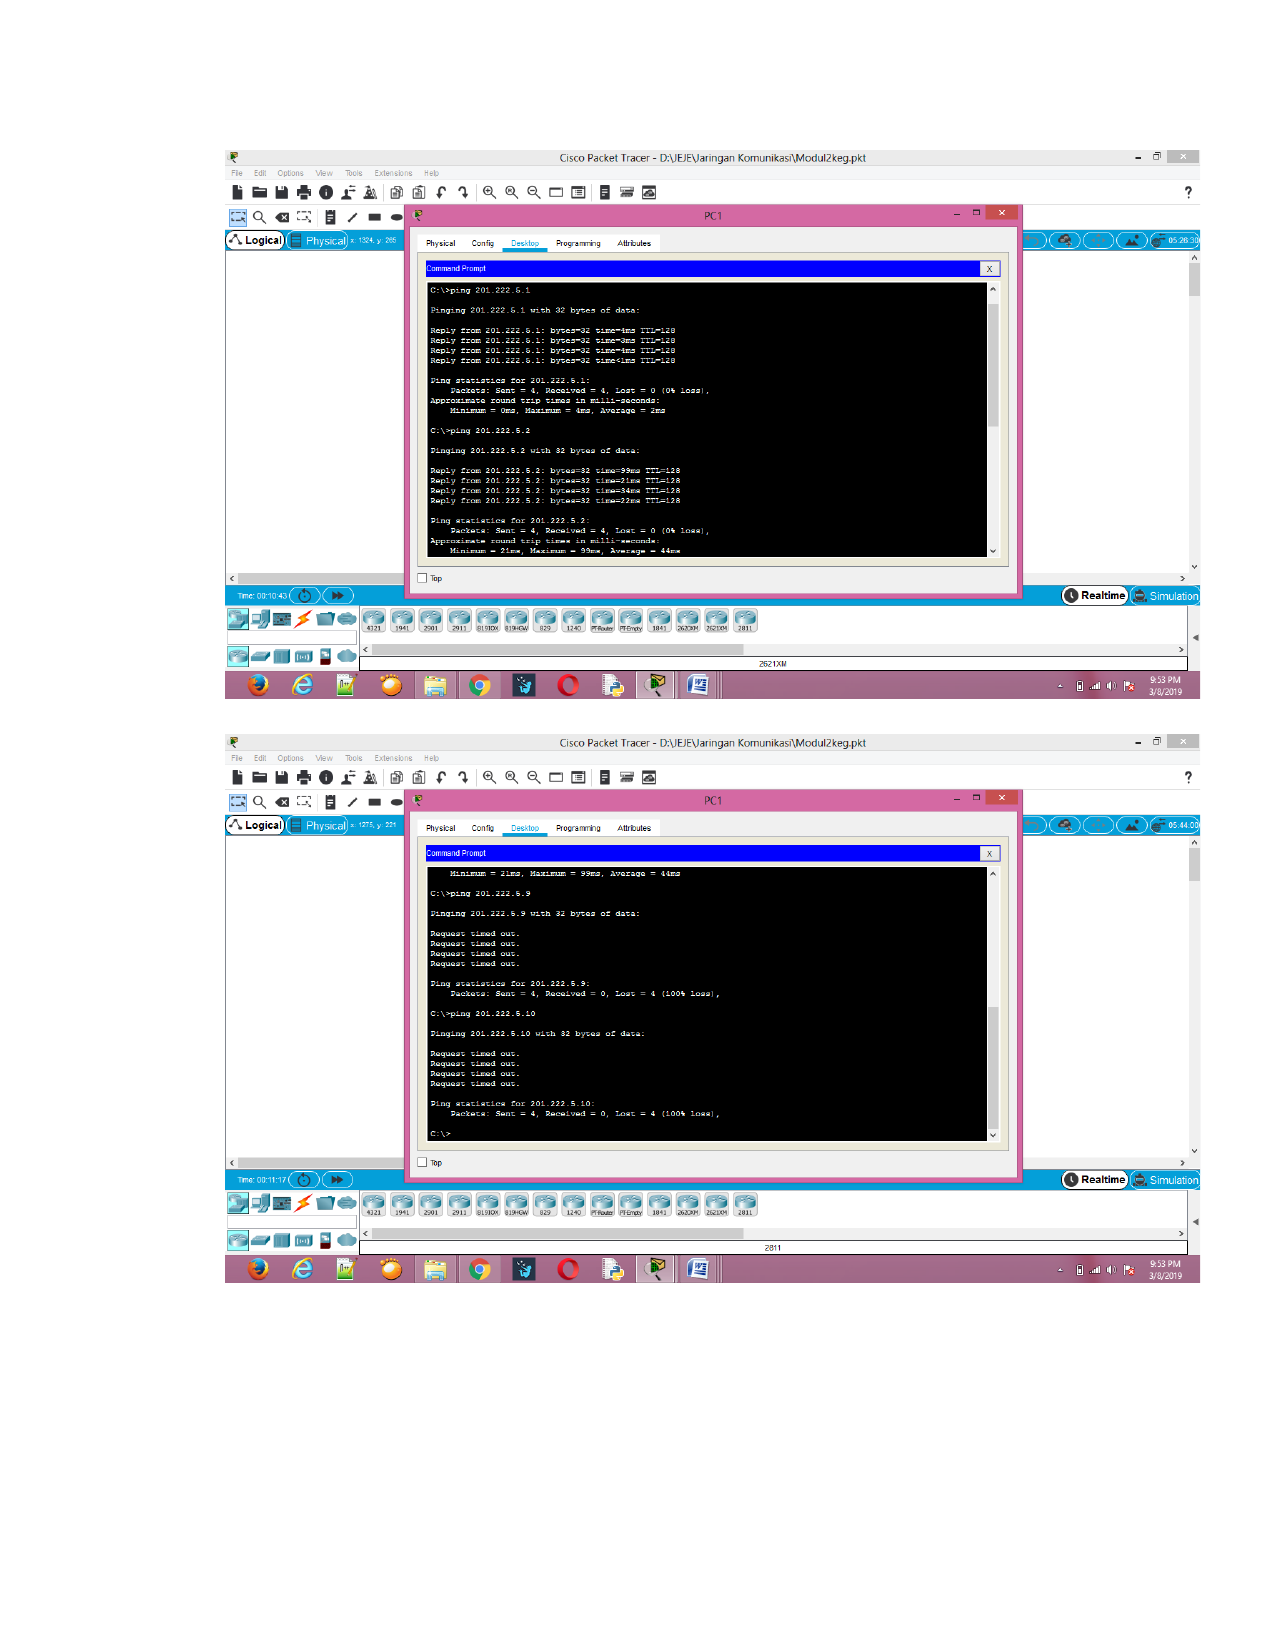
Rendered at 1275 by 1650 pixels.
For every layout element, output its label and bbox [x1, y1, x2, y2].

picture [332, 1177, 341, 1182]
picture [1059, 820, 1071, 830]
picture [225, 150, 1200, 699]
picture [333, 593, 342, 598]
picture [1134, 590, 1146, 601]
picture [1059, 235, 1071, 245]
picture [1151, 824, 1159, 833]
picture [225, 734, 1200, 1283]
picture [1151, 239, 1159, 248]
picture [1134, 1181, 1146, 1185]
